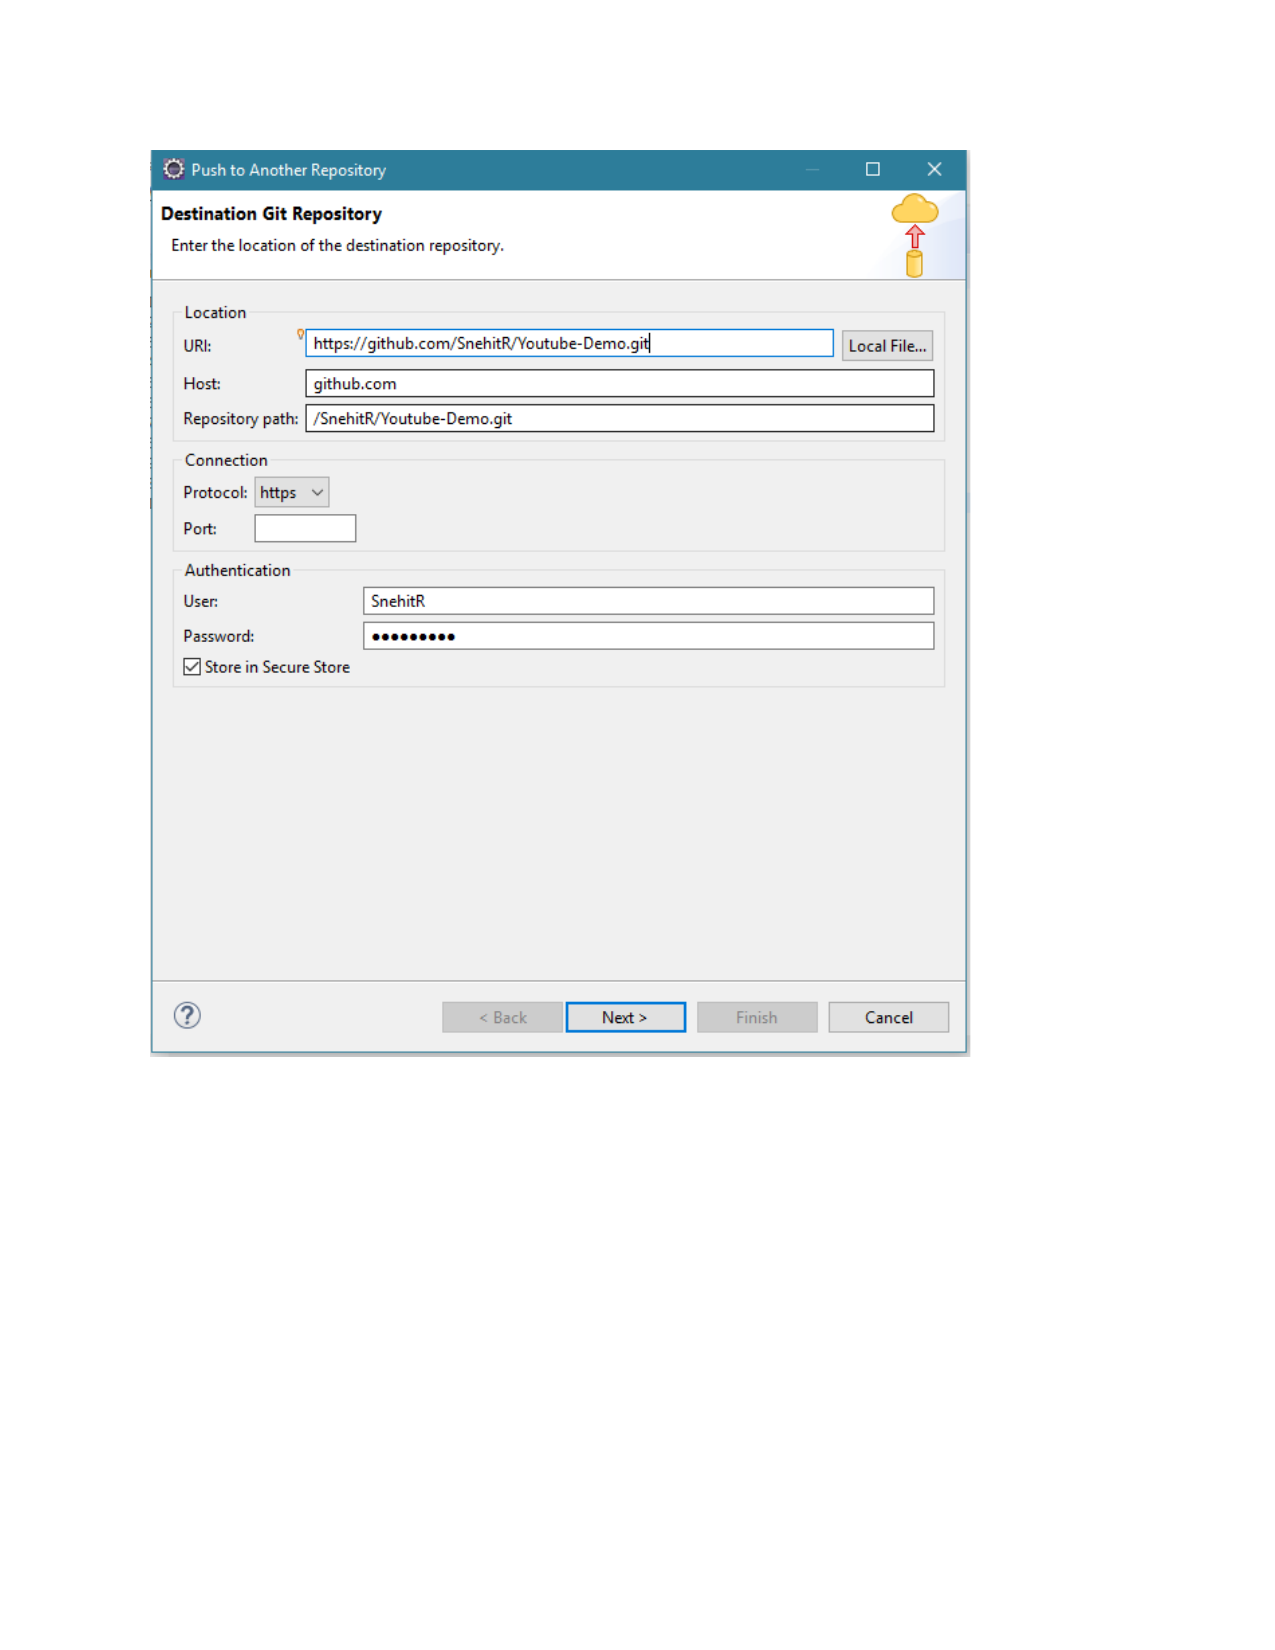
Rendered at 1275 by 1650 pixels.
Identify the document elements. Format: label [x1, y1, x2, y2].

picture [150, 150, 971, 1057]
